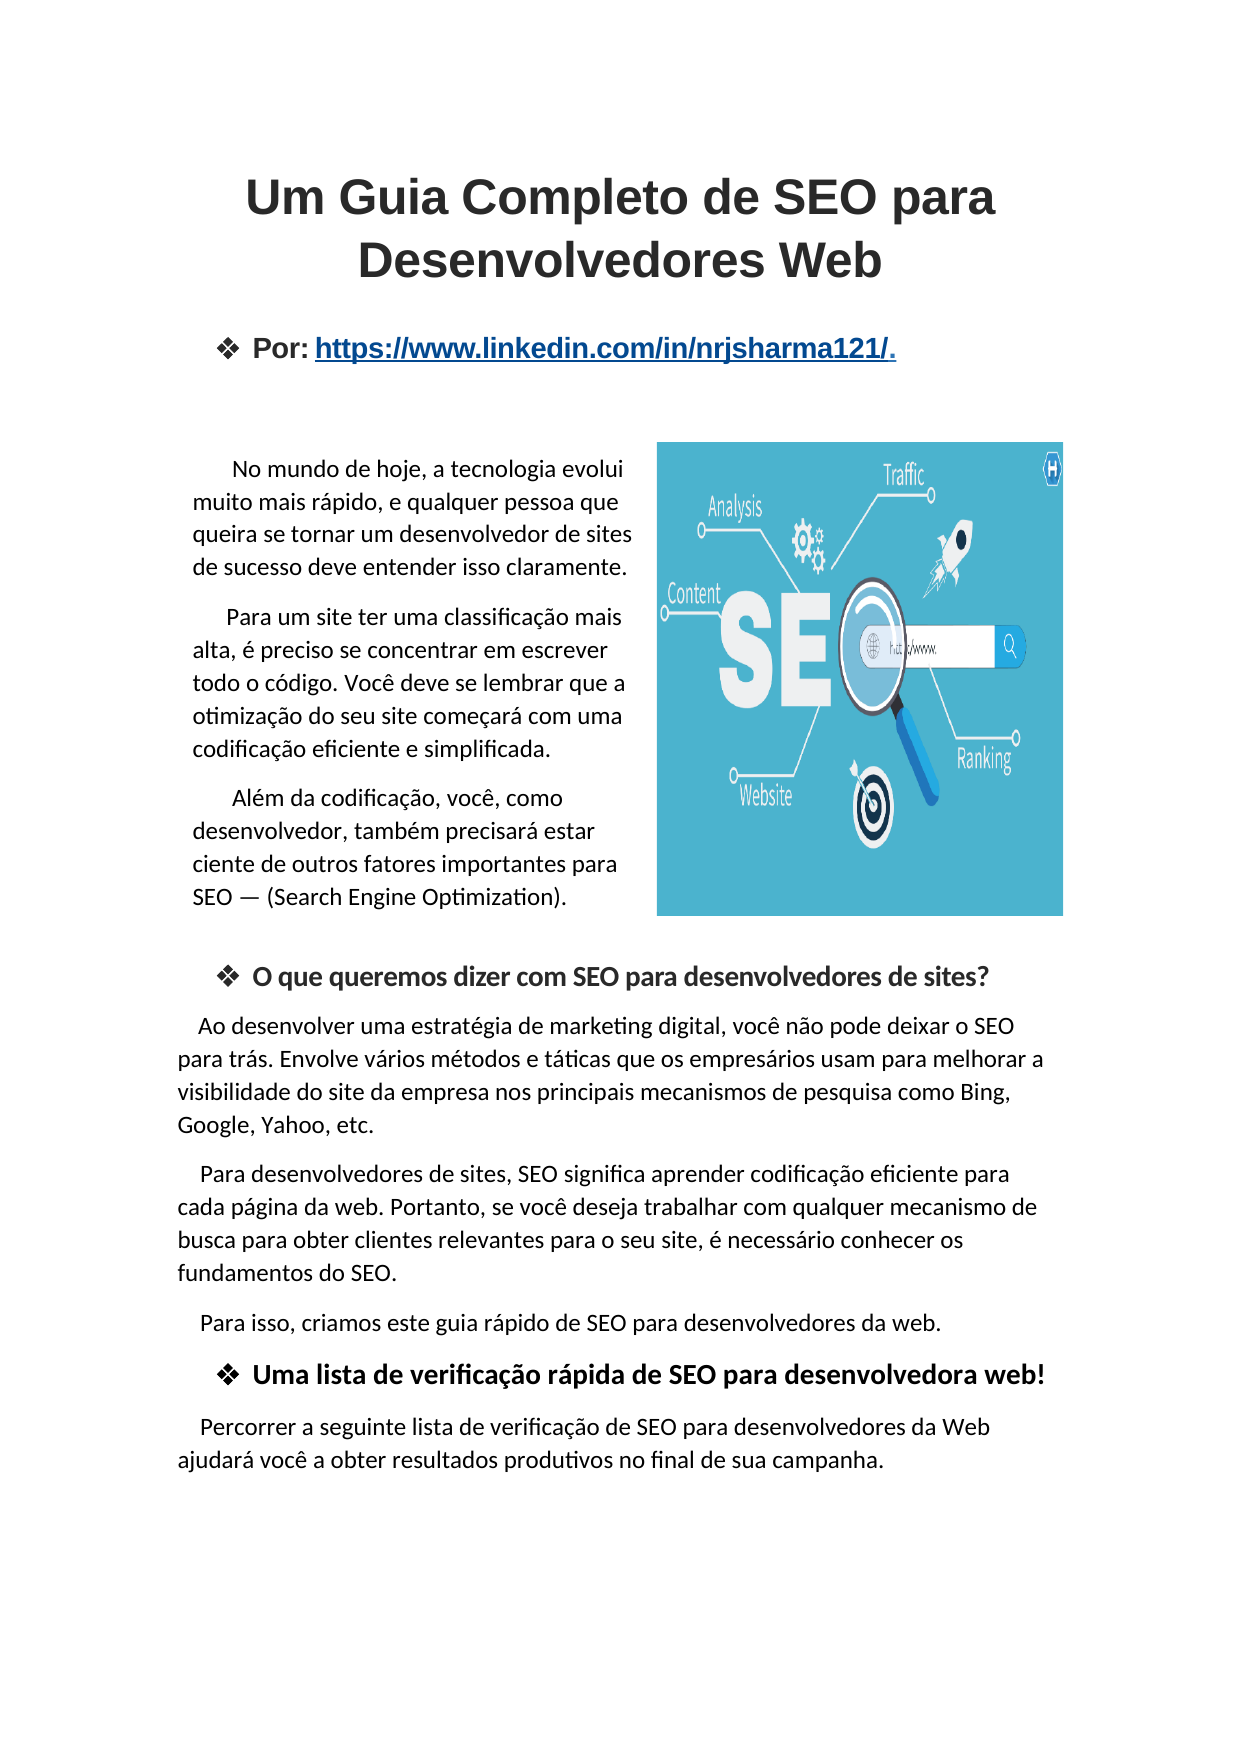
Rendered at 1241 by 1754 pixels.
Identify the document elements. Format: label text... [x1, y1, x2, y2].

list O que queremos dizer com SEO para desenvolvedores de sites? [215, 931, 1063, 993]
list Uma lista de verificação rápida de SEO para desenvolvedora web! [215, 1356, 1063, 1392]
text Para isso, criamos este guia rápido de SEO para desenvolvedores da web. [177, 1307, 1063, 1337]
text Para desenvolvedores de sites, SEO significa aprender codificação eficiente para cada página da web. Portanto, se você deseja trabalhar com qualquer mecanismo de busca para obter clientes relevantes para o seu site, é necessário conhecer os fundamentos do SEO. [177, 1158, 1063, 1288]
text Percorrer a seguinte lista de verificação de SEO para desenvolvedores da Web ajudará você a obter resultados produtivos no final de sua campanha. [177, 1412, 1063, 1475]
list Por: https://www.linkedin.com/in/nrjsharma121/. [215, 303, 1063, 365]
text Ao desenvolver uma estratégia de marketing digital, você não pode deixar o SEO para trás. Envolve vários métodos e táticas que os empresários usam para melhorar a visibilidade do site da empresa nos principais mecanismos de pesquisa como Bing, Google, Yahoo, etc. [177, 1010, 1063, 1139]
picture [656, 442, 1064, 916]
text Um Guia Completo de SEO para Desenvolvedores Web [177, 163, 1063, 288]
